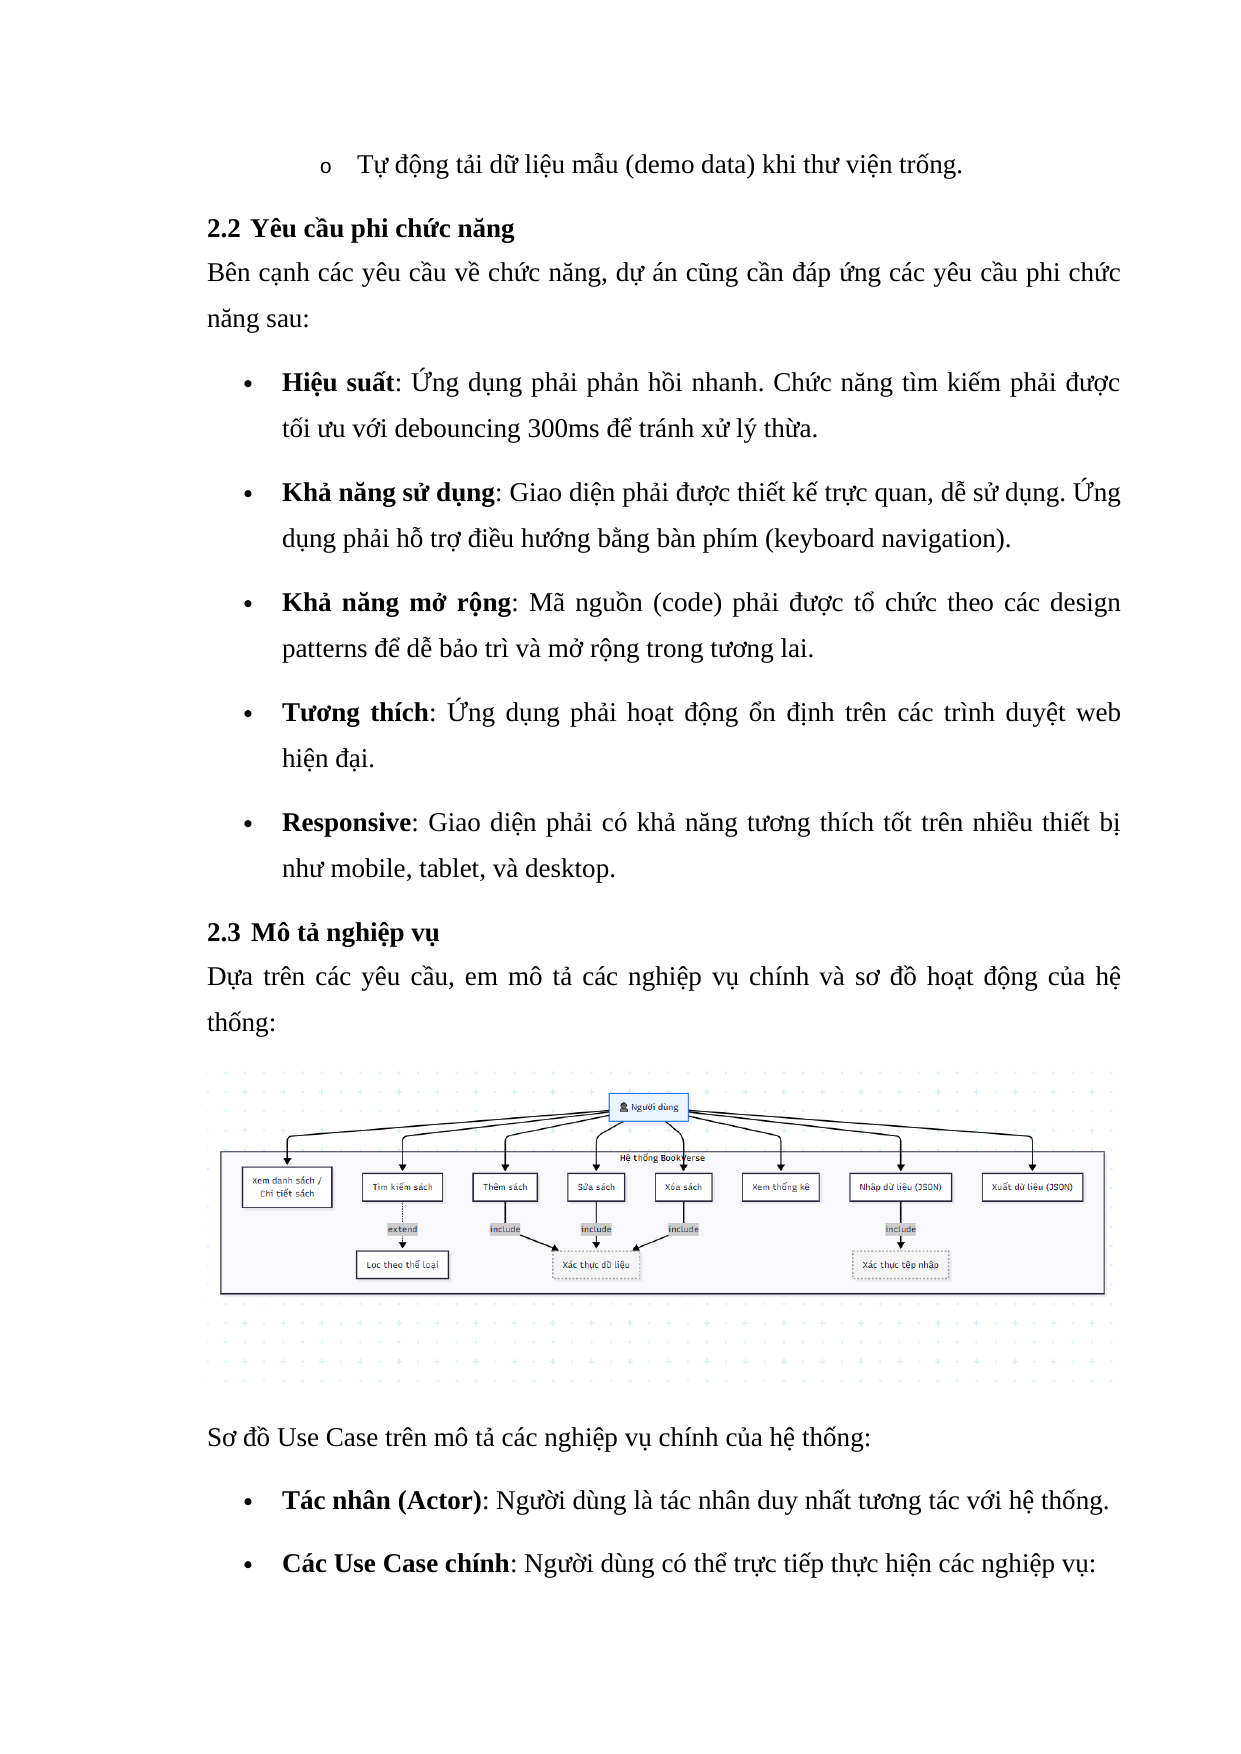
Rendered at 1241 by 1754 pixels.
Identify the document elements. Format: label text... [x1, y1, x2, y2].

subtitle Yêu cầu phi chức năng [207, 212, 1122, 243]
text Dựa trên các yêu cầu, em mô tả các nghiệp vụ chính và sơ đồ hoạt động của hệ thống: [207, 960, 1122, 1038]
list Các Use Case chính: Người dùng có thể trực tiếp thực hiện các nghiệp vụ: [244, 1547, 1122, 1579]
picture [206, 1069, 1123, 1389]
text Bên cạnh các yêu cầu về chức năng, dự án cũng cần đáp ứng các yêu cầu phi chức năng sau: [207, 256, 1122, 333]
list Khả năng mở rộng: Mã nguồn (code) phải được tổ chức theo các design patterns để dễ bảo trì và mở rộng trong tương lai. [244, 586, 1122, 663]
list Responsive: Giao diện phải có khả năng tương thích tốt trên nhiều thiết bị như mobile, tablet, và desktop. [244, 806, 1122, 883]
list Tác nhân (Actor): Người dùng là tác nhân duy nhất tương tác với hệ thống. [244, 1484, 1122, 1515]
list Khả năng sử dụng: Giao diện phải được thiết kế trực quan, dễ sử dụng. Ứng dụng phải hỗ trợ điều hướng bằng bàn phím (keyboard navigation). [244, 476, 1122, 553]
list Tương thích: Ứng dụng phải hoạt động ổn định trên các trình duyệt web hiện đại. [244, 696, 1122, 773]
list Hiệu suất: Ứng dụng phải phản hồi nhanh. Chức năng tìm kiếm phải được tối ưu với debouncing 300ms để tránh xử lý thừa. [244, 366, 1122, 443]
list Tự động tải dữ liệu mẫu (demo data) khi thư viện trống. [319, 148, 1122, 179]
subtitle Mô tả nghiệp vụ [207, 916, 1122, 947]
text Sơ đồ Use Case trên mô tả các nghiệp vụ chính của hệ thống: [207, 1421, 1122, 1452]
